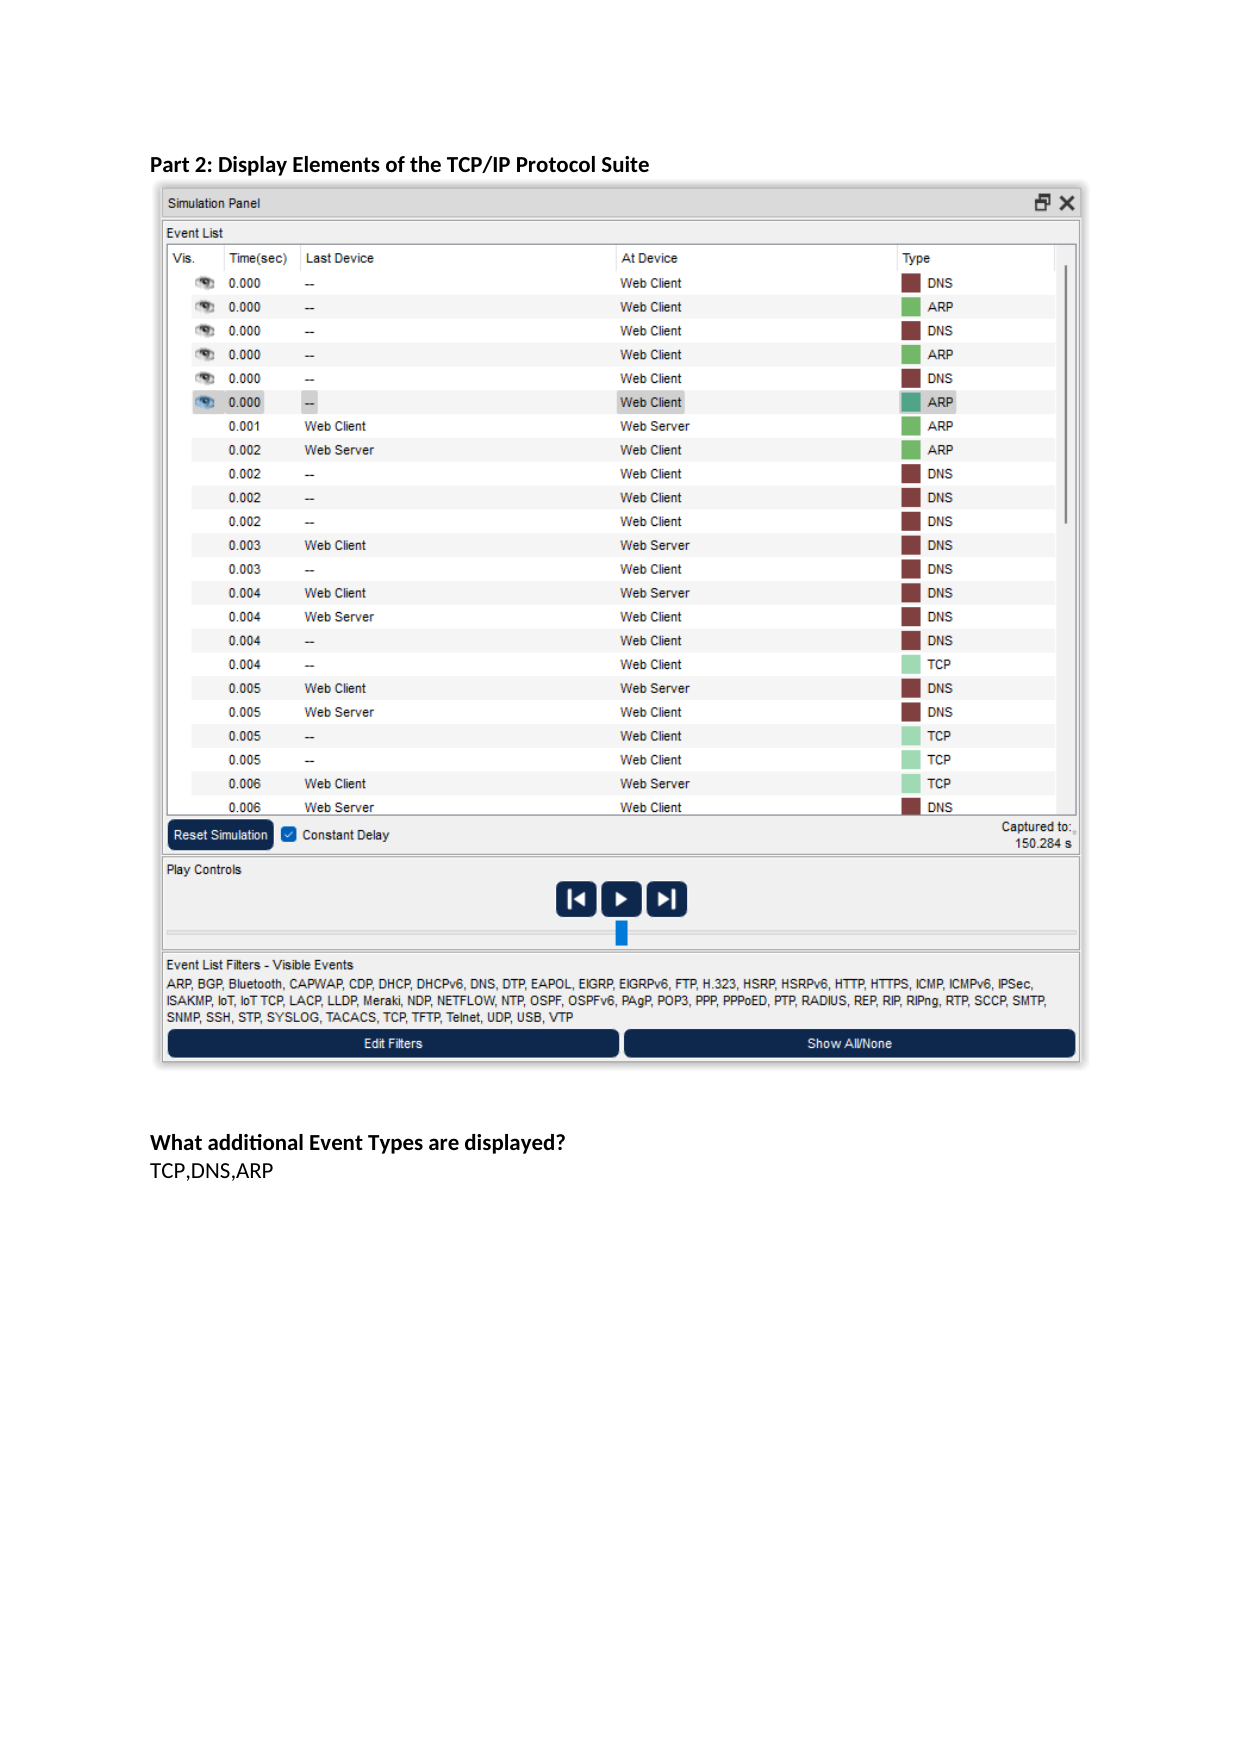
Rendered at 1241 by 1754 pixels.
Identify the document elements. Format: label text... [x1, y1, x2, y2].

text Part 2: Display Elements of the TCP/IP Protocol Suite [150, 150, 1090, 178]
text TCP,DNS,ARP [150, 1156, 1090, 1184]
text What additional Event Types are displayed? [150, 1128, 1090, 1156]
picture [150, 178, 1091, 1072]
